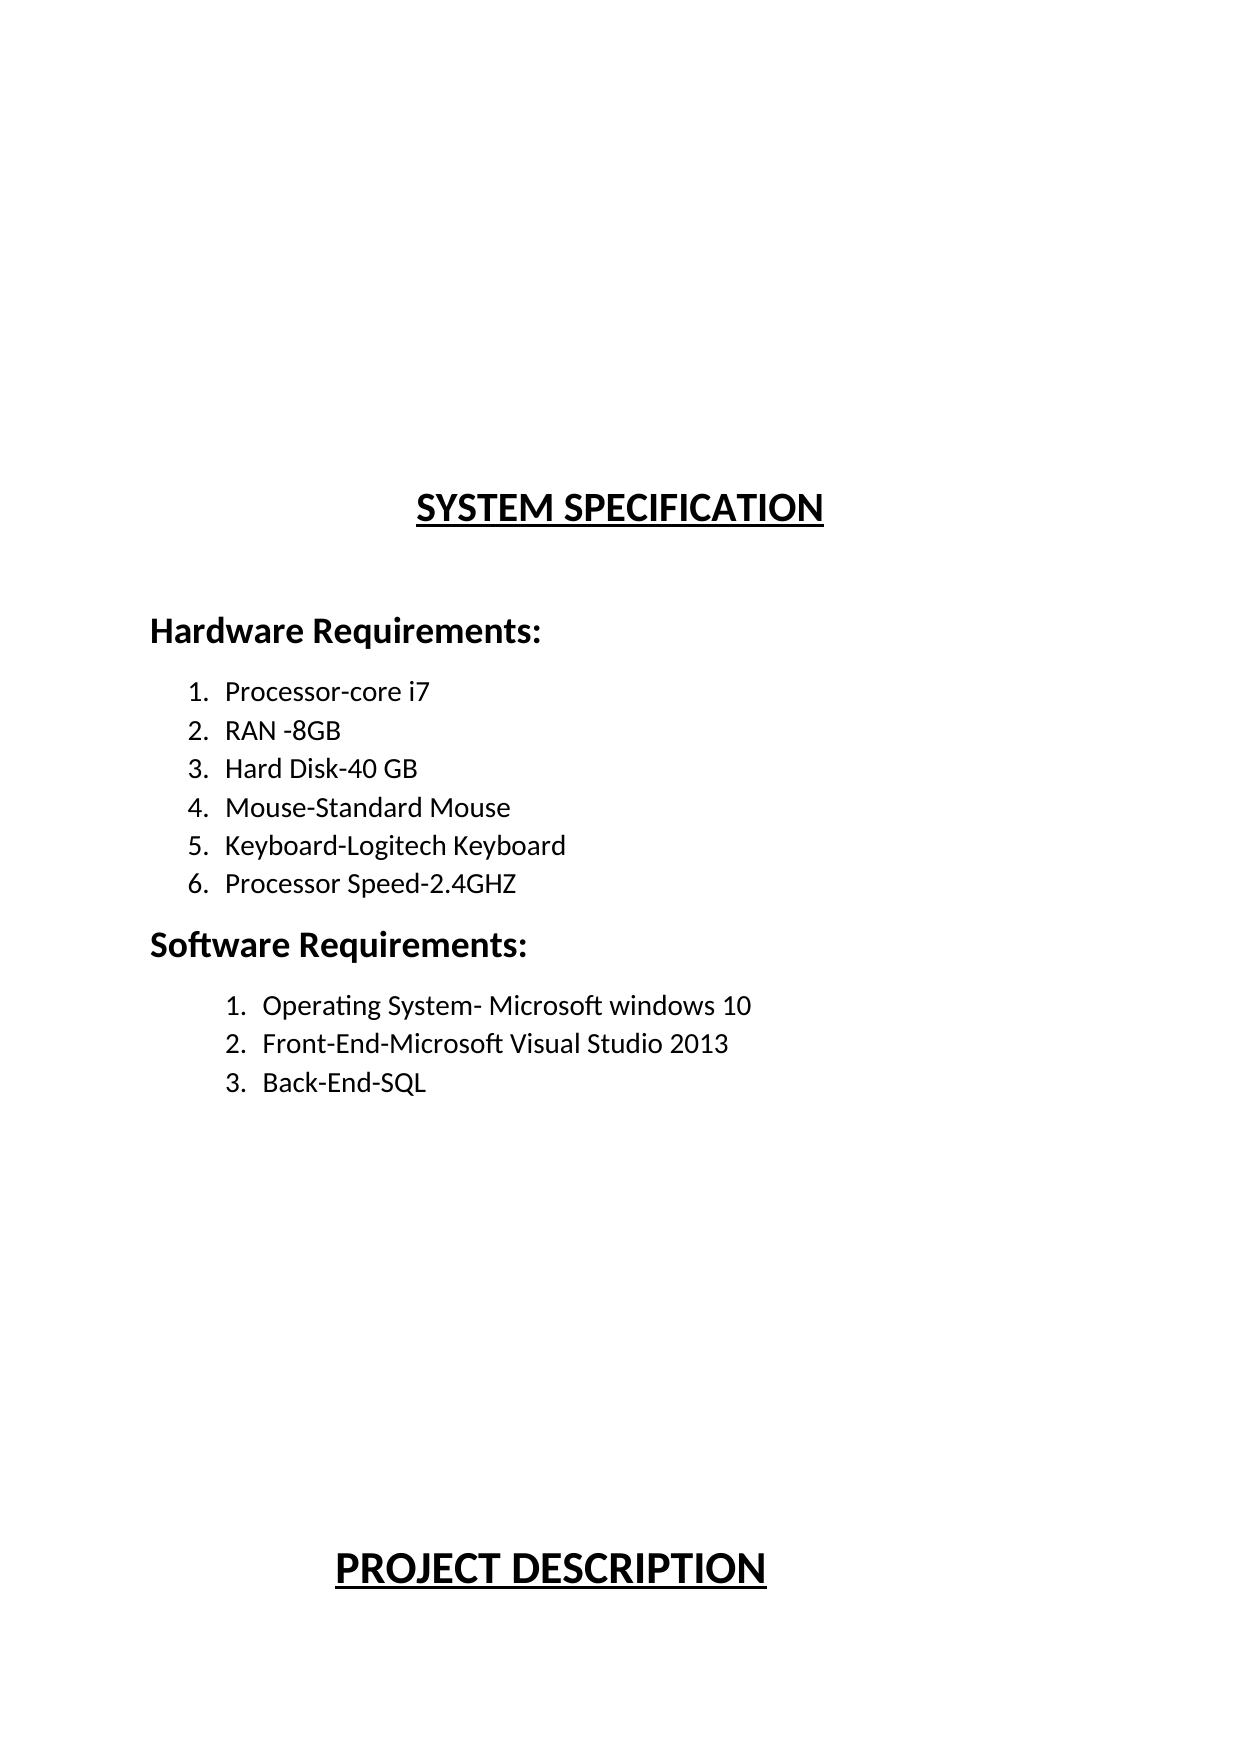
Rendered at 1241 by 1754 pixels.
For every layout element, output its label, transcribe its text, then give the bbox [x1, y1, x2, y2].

list Processor Speed-2.4GHZ [187, 866, 1090, 901]
text PROJECT DESCRIPTION [150, 1526, 1090, 1598]
list Mouse-Standard Mouse [187, 789, 1090, 824]
list RAN -8GB [187, 712, 1090, 747]
list Operating System- Microsoft windows 10 [225, 987, 1090, 1022]
list Hard Disk-40 GB [187, 750, 1090, 786]
list Keyboard-Logitech Keyboard [187, 827, 1090, 863]
list Back-End-SQL [225, 1064, 1090, 1099]
text Software Requirements: [150, 921, 1090, 967]
list Processor-core i7 [187, 673, 1090, 709]
list Front-End-Microsoft Visual Studio 2013 [225, 1025, 1090, 1061]
text Hardware Requirements: [150, 607, 1090, 653]
text SYSTEM SPECIFICATION [150, 481, 1090, 531]
